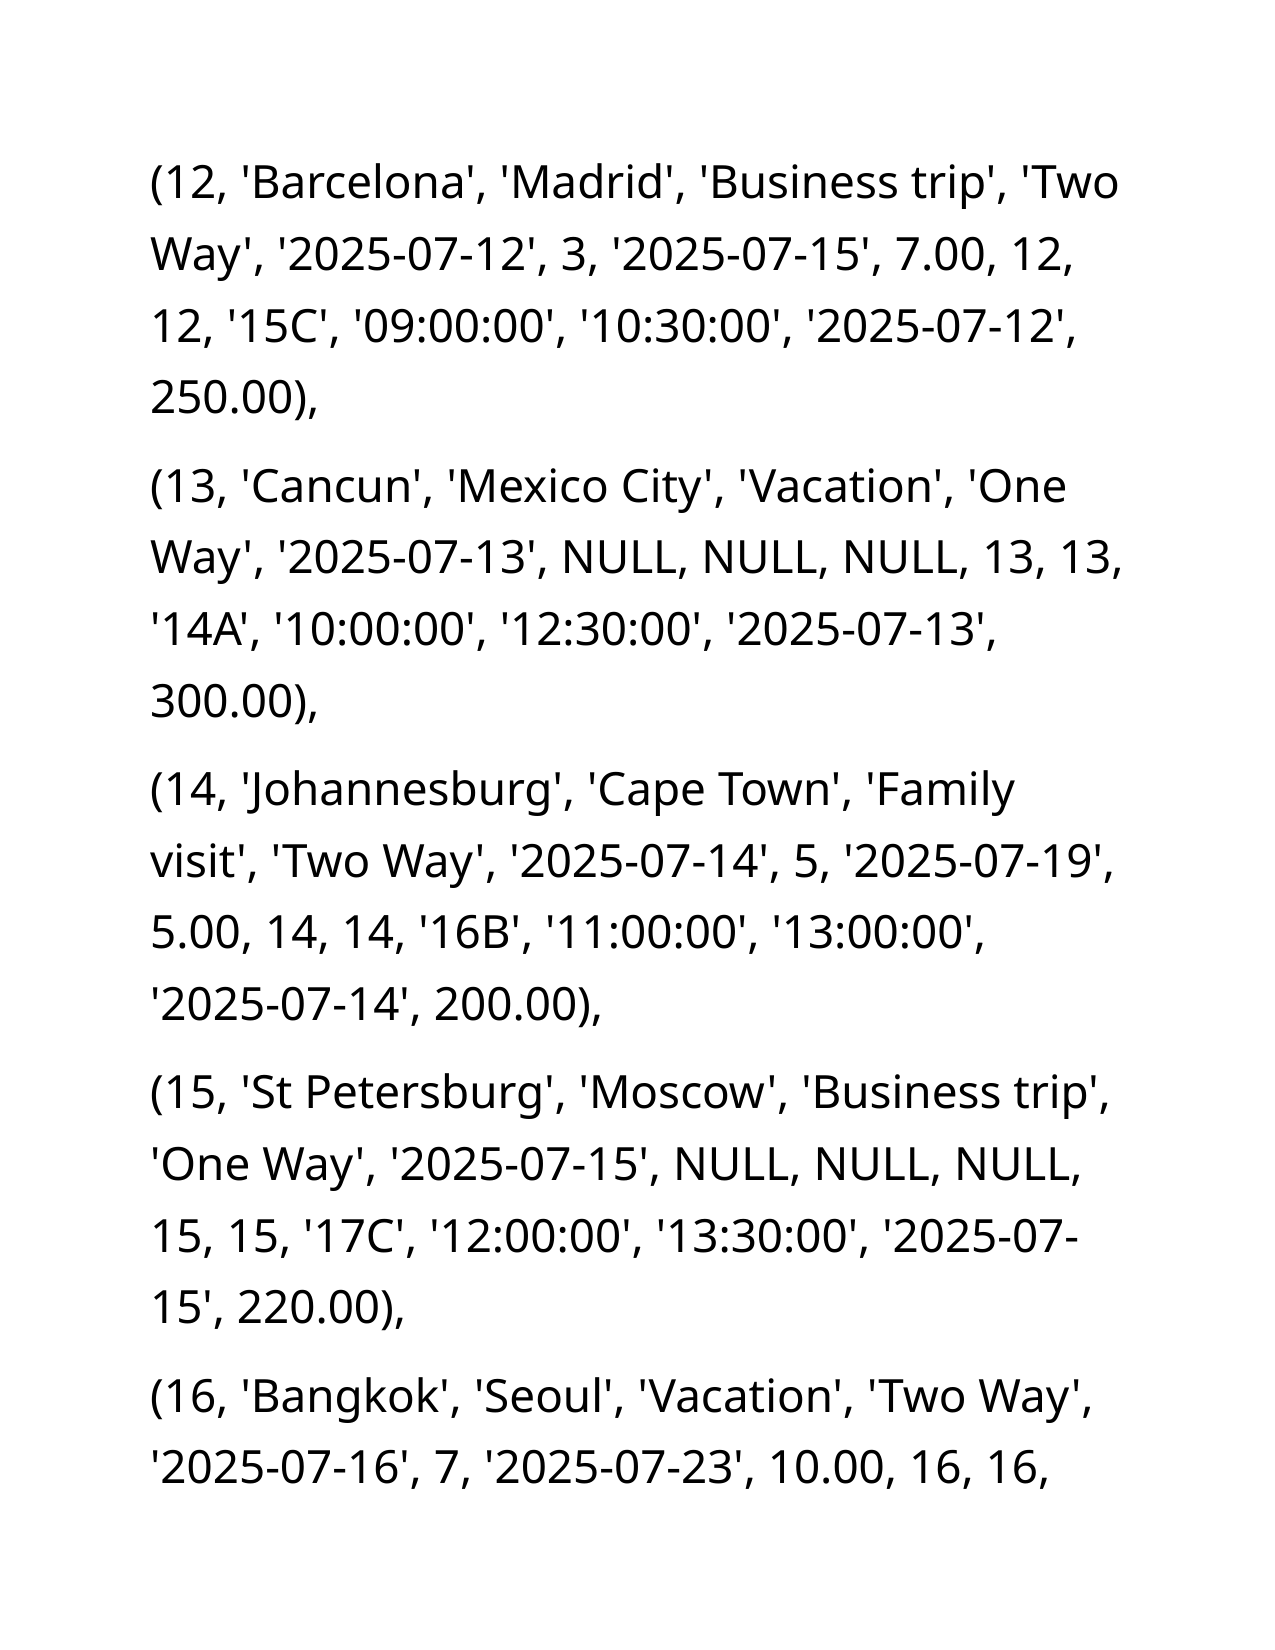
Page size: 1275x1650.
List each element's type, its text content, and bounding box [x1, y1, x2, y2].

text (13, 'Cancun', 'Mexico City', 'Vacation', 'One Way', '2025-07-13', NULL, NULL, NULL, 13, 13, '14A', '10:00:00', '12:30:00', '2025-07-13', 300.00), [150, 453, 1125, 731]
text (15, 'St Petersburg', 'Moscow', 'Business trip', 'One Way', '2025-07-15', NULL, NULL, NULL, 15, 15, '17C', '12:00:00', '13:30:00', '2025-07-15', 220.00), [150, 1060, 1125, 1337]
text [150, 1363, 1125, 1497]
text (12, 'Barcelona', 'Madrid', 'Business trip', 'Two Way', '2025-07-12', 3, '2025-07-15', 7.00, 12, 12, '15C', '09:00:00', '10:30:00', '2025-07-12', 250.00), [150, 150, 1125, 427]
text (14, 'Johannesburg', 'Cape Town', 'Family visit', 'Two Way', '2025-07-14', 5, '2025-07-19', 5.00, 14, 14, '16B', '11:00:00', '13:00:00', '2025-07-14', 200.00), [150, 757, 1125, 1034]
